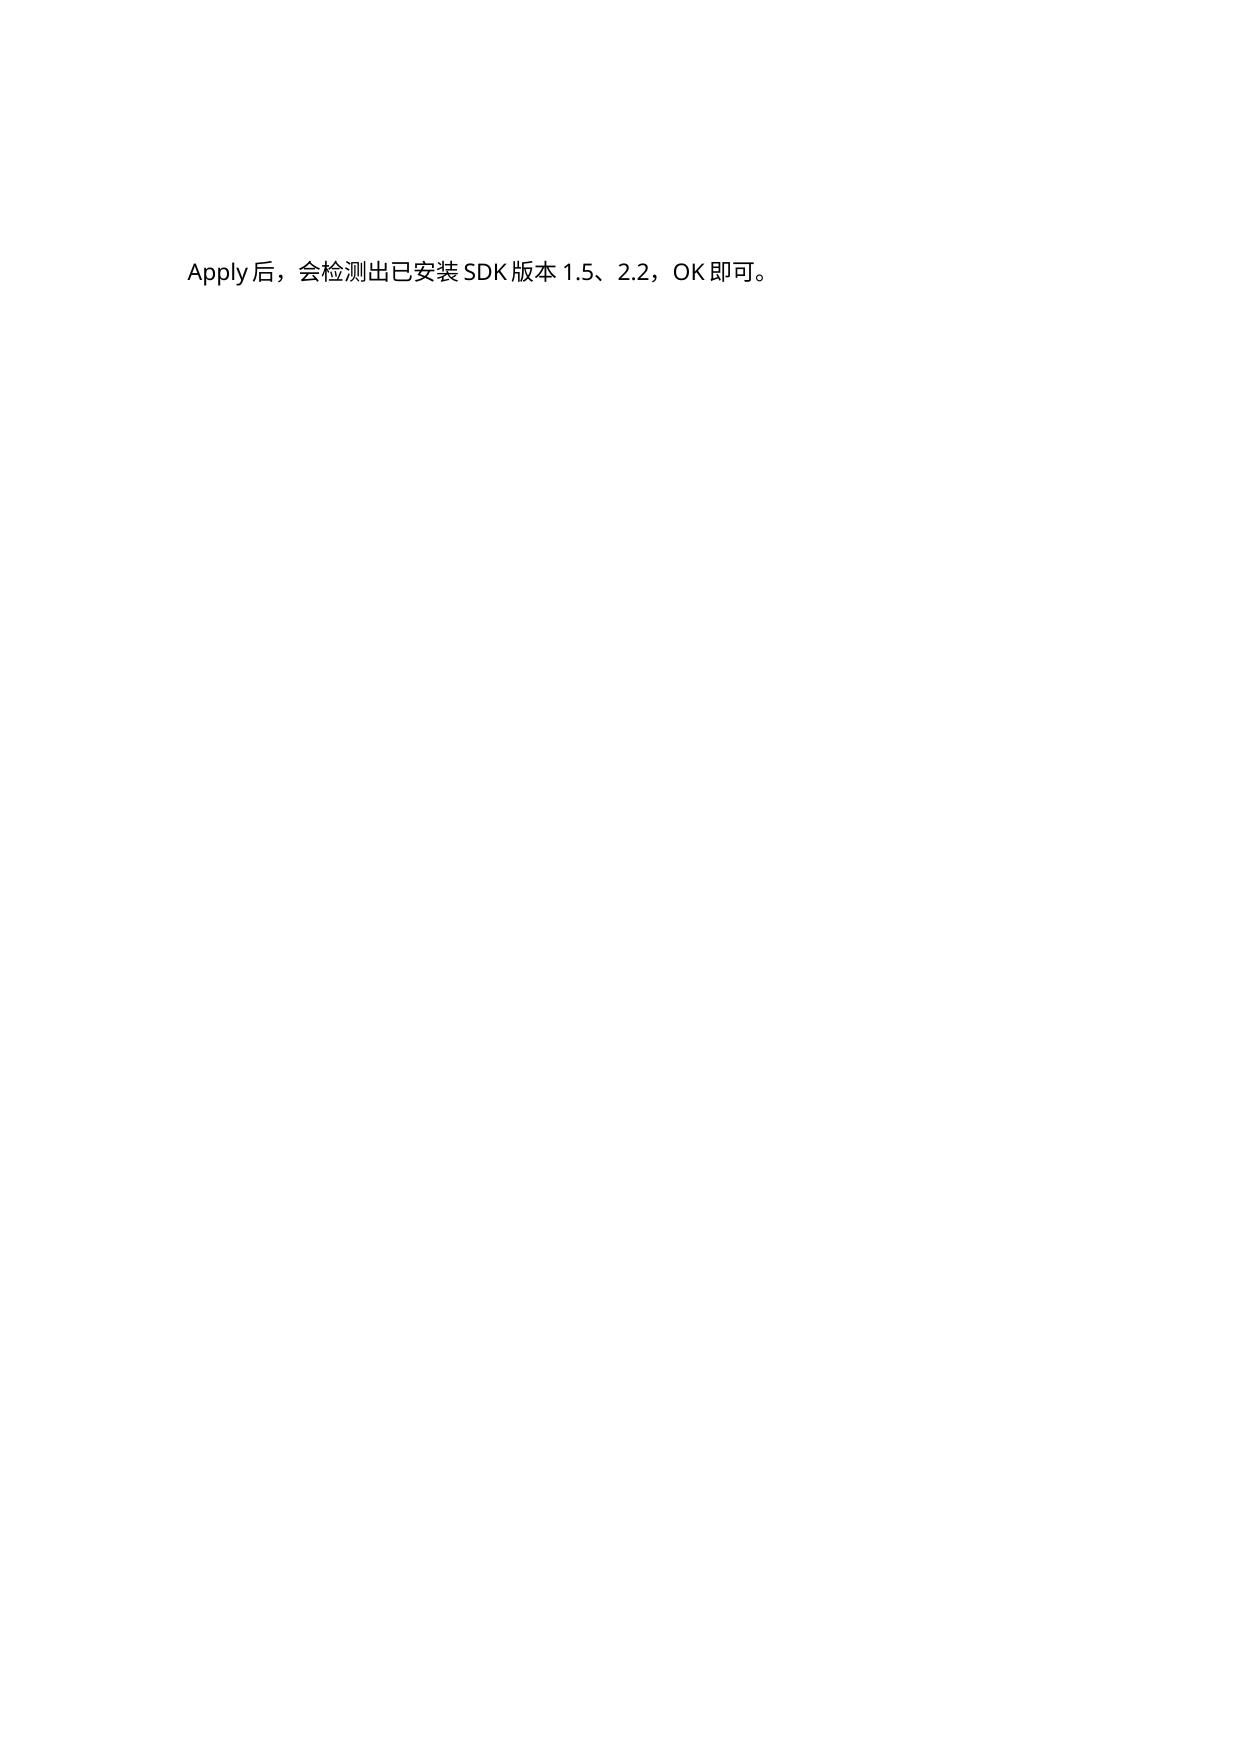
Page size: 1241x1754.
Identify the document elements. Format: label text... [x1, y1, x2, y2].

text Apply后，会检测出已安装SDK版本1.5、2.2，OK即可。 [187, 254, 1053, 287]
